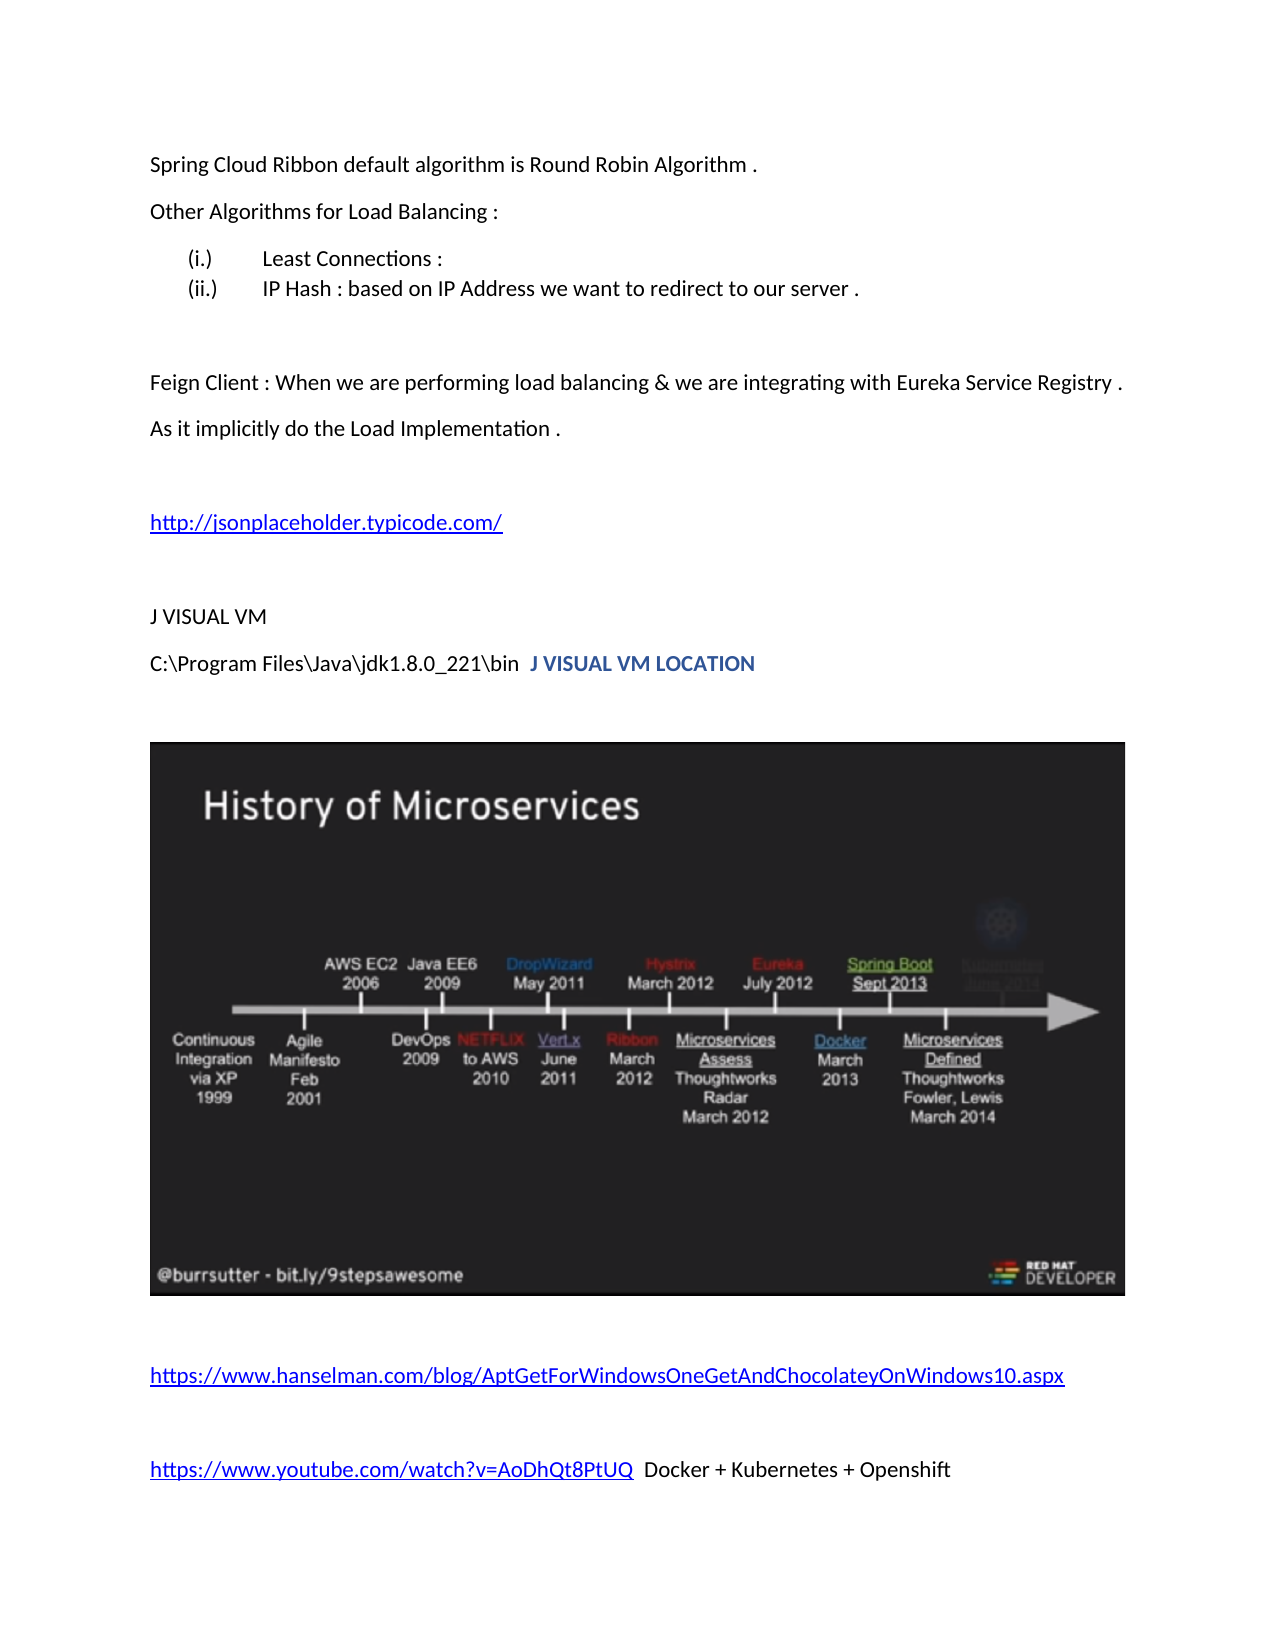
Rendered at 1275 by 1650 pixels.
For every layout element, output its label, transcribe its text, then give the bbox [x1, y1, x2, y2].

text https://www.youtube.com/watch?v=AoDhQt8PtUQ Docker + Kubernetes + Openshift [150, 1455, 1125, 1483]
text Feign Client : When we are performing load balancing & we are integrating with Eureka Service Registry . [150, 368, 1125, 396]
text Spring Cloud Ribbon default algorithm is Round Robin Algorithm . [150, 150, 1125, 178]
list Least Connections : [187, 244, 1125, 272]
text http://jsonplaceholder.typicode.com/ [150, 508, 1125, 536]
text Other Algorithms for Load Balancing : [150, 197, 1125, 225]
text C:\Program Files\Java\jdk1.8.0_221\bin J VISUAL VM LOCATION [150, 649, 1125, 677]
list IP Hash : based on IP Address we want to redirect to our server . [187, 274, 1125, 302]
text https://www.hanselman.com/blog/AptGetForWindowsOneGetAndChocolateyOnWindows10.aspx [150, 1361, 1125, 1389]
text As it implicitly do the Load Implementation . [150, 414, 1125, 443]
text J VISUAL VM [150, 602, 1125, 630]
picture [150, 742, 1125, 1296]
